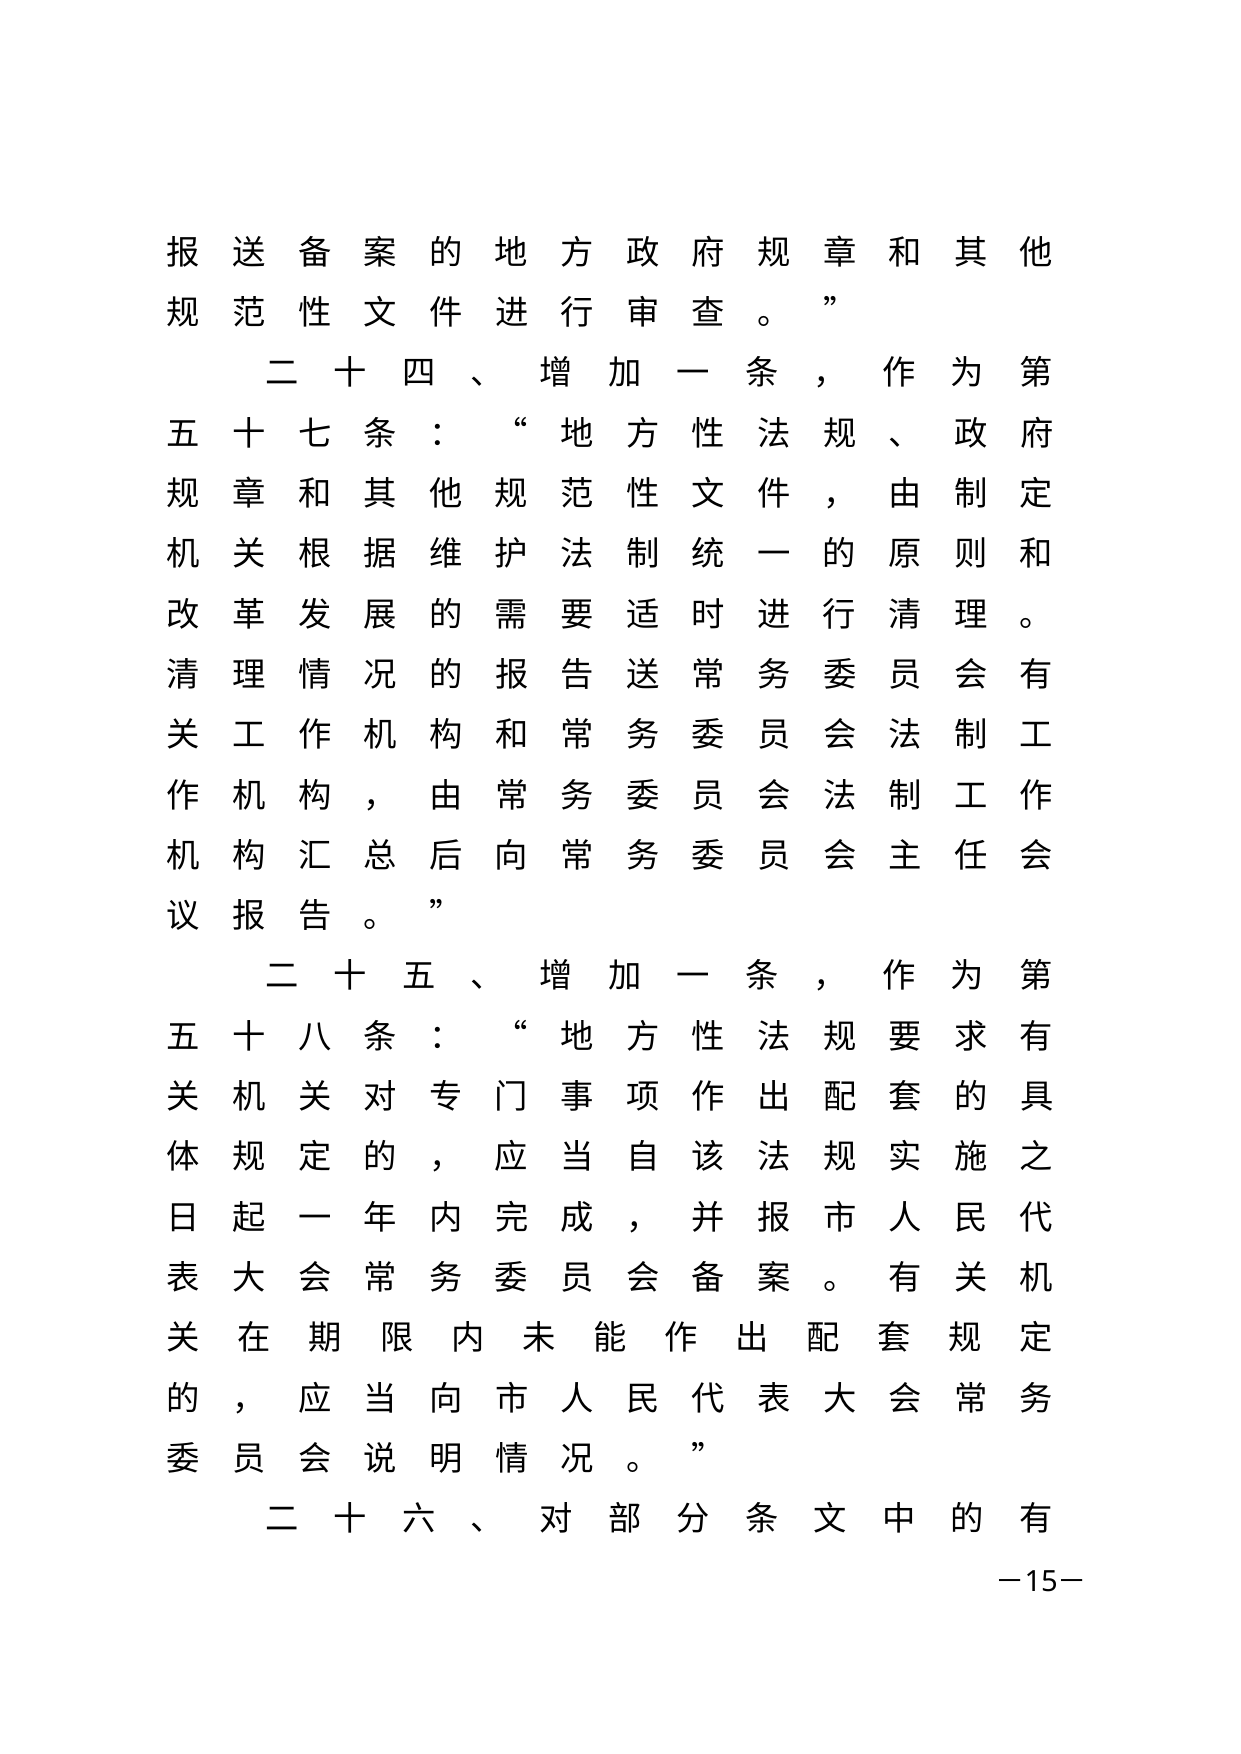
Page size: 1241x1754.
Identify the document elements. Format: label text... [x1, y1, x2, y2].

list 二十五、增加一条，作为第五十八条：“地方性法规要求有关机关对专门事项作出配套的具体规定的，应当自该法规实施之日起一年内完成，并报市人民代表大会常务委员会备案。有关机关在期限内未能作出配套规定的，应当向市人民代表大会常务委员会说明情况。” [167, 943, 1085, 1486]
list 二十六、对部分条文中的有关表述作以下修改： [167, 1486, 1085, 1546]
list 二十四、增加一条，作为第五十七条：“地方性法规、政府规章和其他规范性文件，由制定机关根据维护法制统一的原则和改革发展的需要适时进行清理。清理情况的报告送常务委员会有关工作机构和常务委员会法制工作机构，由常务委员会法制工作机构汇总后向常务委员会主任会议报告。” [167, 340, 1085, 943]
list 第二款修改为：“市人民代表大会常务委员会根据《中华人民共和国立法法》的相关规定对报送备案的地方政府规章和其他规范性文件进行审查。” [167, 219, 1085, 340]
